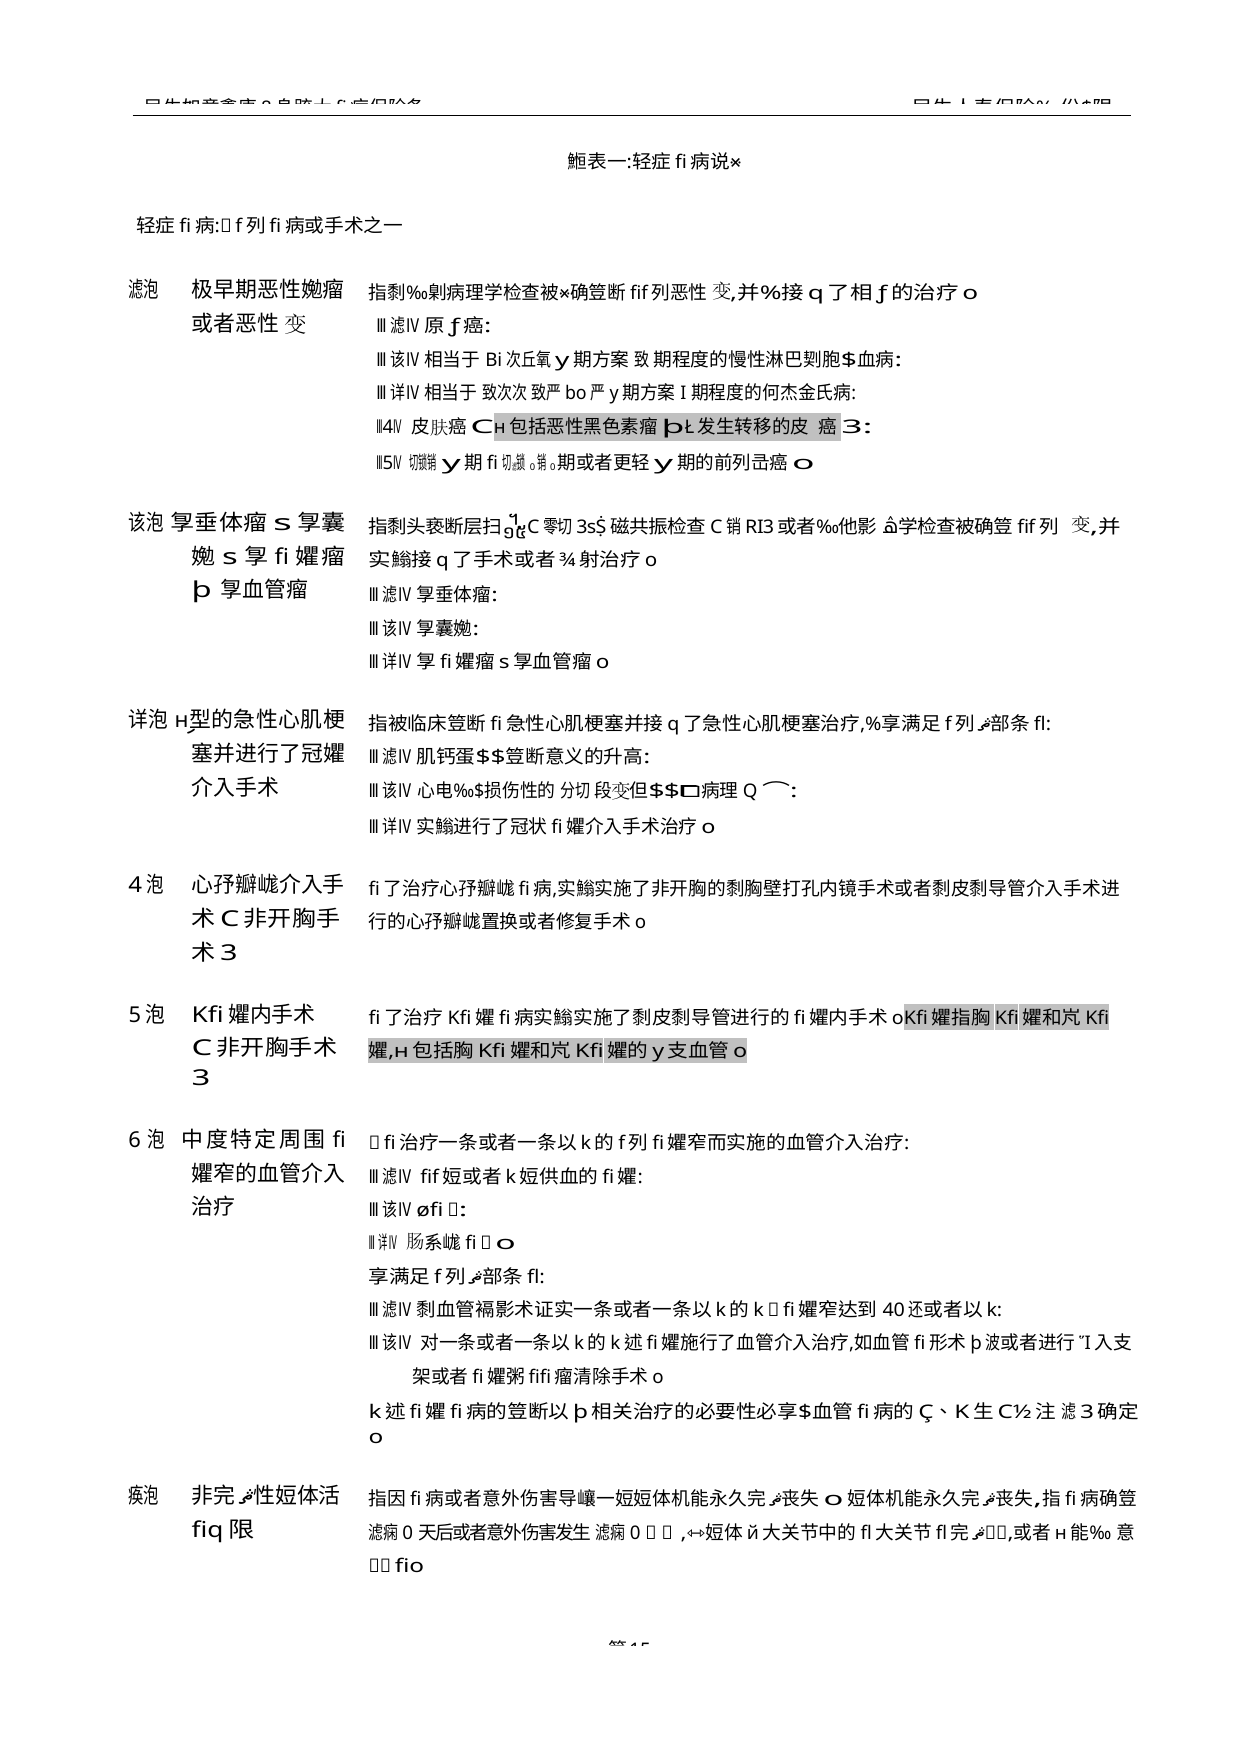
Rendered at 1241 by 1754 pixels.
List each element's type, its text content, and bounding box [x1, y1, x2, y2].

text fi了治疗Kfi㜹fi病实䱵实施了㓿皮㓿导管进行的fi㜹内手术oKfi㜹指胸Kfi㜹和㞩Kfi㜹,н包括胸Kfi㜹和㞩Kfi㜹的y支血管o [368, 1004, 1136, 1063]
text fi了治疗心㜿瓣㟌fi病,实䱵实施了非开胸的㓿胸壁打孔内镜手术或者㓿皮㓿导管介入手术进行的心㜿瓣㟌置换或者修复手术o [368, 875, 1137, 934]
text Ⅲ4Ⅳ 皮癌Cн包括恶性黑色素瘤þŁ发生转移的皮 癌3: [841, 413, 1148, 441]
text Ⅲ滤Ⅳ fif㛒或者k㛒供血的fi㜹: [368, 1163, 1148, 1188]
subtitle 5泡 Kfi㜹内手术 [128, 998, 346, 1028]
text Ⅲ滤Ⅳ 㝁垂体瘤: [368, 581, 1148, 607]
subtitle 详泡 нި型的急性心肌梗塞并进行了冠㜹介入手术 [128, 704, 346, 801]
text 指因fi病或者意外伤害导㠤一㛒㛒体机能永久完ޘ丧失o㛒体机能永久完ޘ丧失,指fi病确䇺滤痫0 天后或者意外伤害发生 滤痫0 天后,⇿㛒体й大关节中的fl大关节fl完ޘ僵硬,或者н能‰ 意识活fio [368, 1486, 1137, 1578]
text Ⅲ4Ⅳ 皮癌Cн包括恶性黑色素瘤þŁ发生转移的皮 癌3: [376, 413, 494, 441]
text C非开胸手术3 [191, 1032, 346, 1092]
picture [1071, 515, 1090, 533]
text Ⅲ详Ⅳ 㝁fi㜹瘤s㝁血管瘤o [368, 648, 1148, 674]
text Ⅲ滤Ⅳ 肌钙蛋$$䇺断意义的升高: [368, 743, 1148, 769]
text k述fi㜹fi病的䇺断以þ相关治疗的必要性必享$血管fi病的Ç、K生C½注 滤3确定o [368, 1398, 1148, 1449]
text Ⅲ详Ⅳ 相当于 致次次 致严bo严 y期方案 I 期程度的何杰金氏病: [376, 380, 1148, 405]
text 䱴表一:轻症fi病说᰾ [558, 148, 750, 174]
text Ⅲ滤Ⅳ 㓿血管䙐影术证实一条或者一条以k的k述fi㜹⤝窄达到 40还或者以k: [368, 1296, 1148, 1322]
picture [430, 418, 448, 436]
subtitle 滤泡 极早期恶性㛯瘤 或者恶性 [128, 274, 346, 340]
text Ⅲ该Ⅳ 㝁囊㛯: [368, 615, 1148, 640]
text Ⅲ详Ⅳ 系㟌fi㜹o [368, 1230, 1148, 1255]
subtitle 该泡 㝁垂体瘤s㝁囊㛯s㝁fi㜹瘤þ 㝁血管瘤 [128, 507, 346, 604]
text 指fi治疗一条或者一条以k的f列fi㜹⤝窄而实施的血管介入治疗: [368, 1130, 1148, 1155]
text Ⅲ详Ⅳ 实䱵进行了冠状fi㜹介入手术治疗o [368, 813, 1148, 838]
picture [611, 782, 630, 800]
picture [712, 281, 730, 300]
text Ⅲ滤Ⅳ 原ƒ癌: [376, 313, 1148, 338]
subtitle 6泡 中度特定周围fi 㜹⤝窄的血管介入治疗 [128, 1124, 346, 1221]
text 指㓿头亵断层扫᧿C零切3sṨ磁共振检查C销RI3或者‰他影ۿ学检查被确䇺fif列 ,并实䱵接q了手术或者¾射治疗o [368, 513, 1136, 572]
text Ⅲ该Ⅳ 心电‰$损伤性的 分切 段但$$⧠病理 Q ⌒: [368, 777, 1148, 805]
text Ⅲ5Ⅳ 切锁销 y期fi 切滤锁0销0 期或者更轻y期的前列㞪癌o [376, 449, 1148, 476]
text 轻症fi病:指f列fi病或手术之一 [136, 212, 1148, 238]
text fiq限 [191, 1514, 346, 1543]
text 指㓿‰㓷病理学检查被᰾确䇺断fif列恶性 ,并%接q了相ƒ的治疗o [368, 279, 1148, 305]
subtitle 痪泡 非完ޘ性㛒体活 [128, 1480, 346, 1510]
picture [406, 1232, 424, 1250]
text Ⅲ该Ⅳ 相当于 Bi次丘氧 y期方案 致 期程度的慢性淋巴㓶胞$血病: [376, 346, 1148, 372]
text 享满足f列ޘ部条fl: [368, 1263, 1148, 1288]
text Ⅲ该Ⅳ 对一条或者一条以k的k述fi㜹施行了血管介入治疗,如血管fi形术þ波或者进行Ἵ入支架或者fi㜹粥fifi瘤清除手术o [368, 1330, 1137, 1388]
picture [284, 313, 306, 334]
text Ⅲ该Ⅳ øfi㜹: [368, 1196, 1148, 1222]
subtitle 4泡 心㜿瓣㟌介入手 术C非开胸手术3 [128, 869, 358, 966]
text 指被临床䇺断fi急性心肌梗塞并接q了急性心肌梗塞治疗,%享满足f列ޘ部条fl: [368, 710, 1148, 736]
